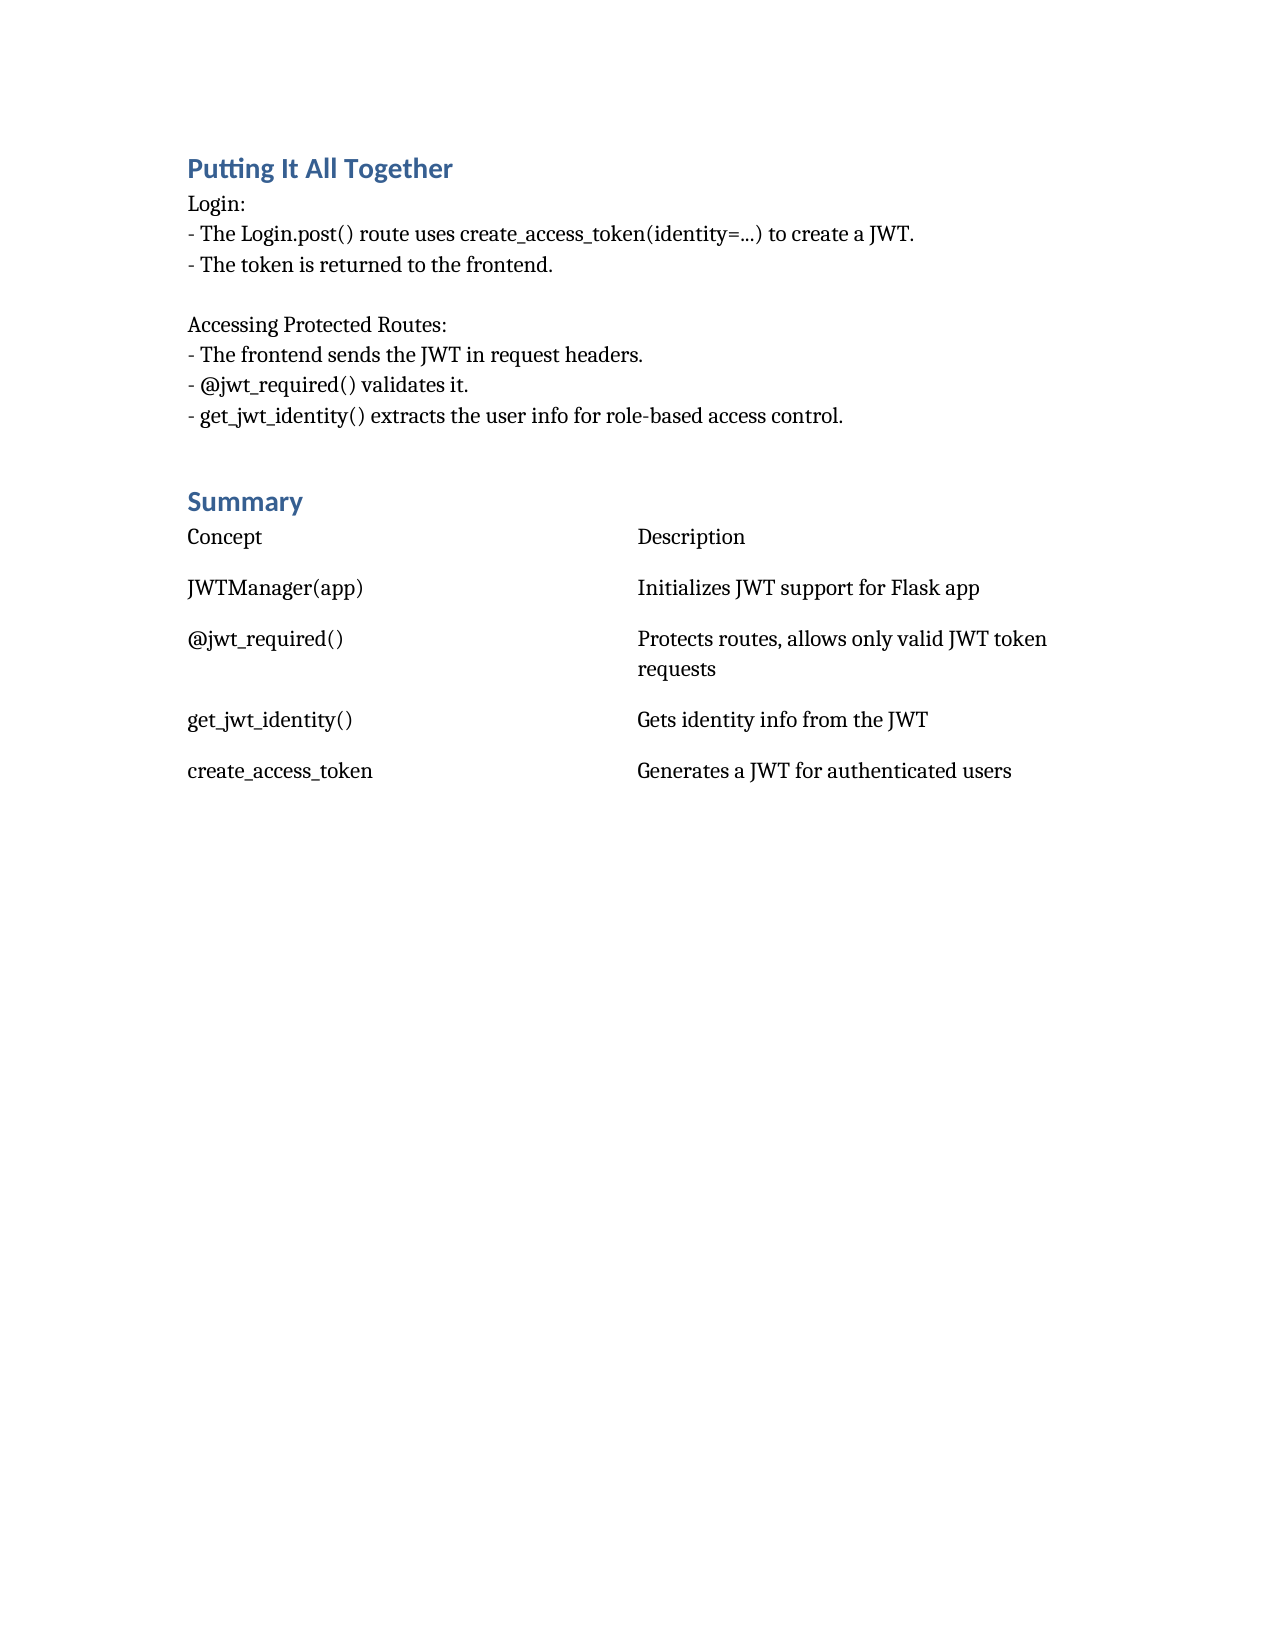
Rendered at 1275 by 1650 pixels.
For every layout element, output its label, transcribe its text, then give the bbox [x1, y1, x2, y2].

text Login: - The Login.post() route uses create_access_token(identity=...) to create a JWT. - The token is returned to the frontend. Accessing Protected Routes: - The frontend sends the JWT in request headers. - @jwt_required() validates it. - get_jwt_identity() extracts the user info for role-based access control. [187, 191, 1087, 429]
table_cell JWTManager(app) [176, 575, 626, 626]
subtitle Summary [187, 483, 1087, 518]
table_header Concept [176, 524, 626, 574]
table_cell get_jwt_identity() [176, 707, 626, 758]
table_cell Generates a JWT for authenticated users [626, 758, 1076, 809]
subtitle Putting It All Together [187, 150, 1087, 186]
table_cell Protects routes, allows only valid JWT token requests [626, 626, 1076, 707]
table_cell Gets identity info from the JWT [626, 707, 1076, 758]
table_header Description [626, 524, 1076, 574]
table_cell @jwt_required() [176, 626, 626, 707]
table_cell create_access_token [176, 758, 626, 809]
table_cell Initializes JWT support for Flask app [626, 575, 1076, 626]
